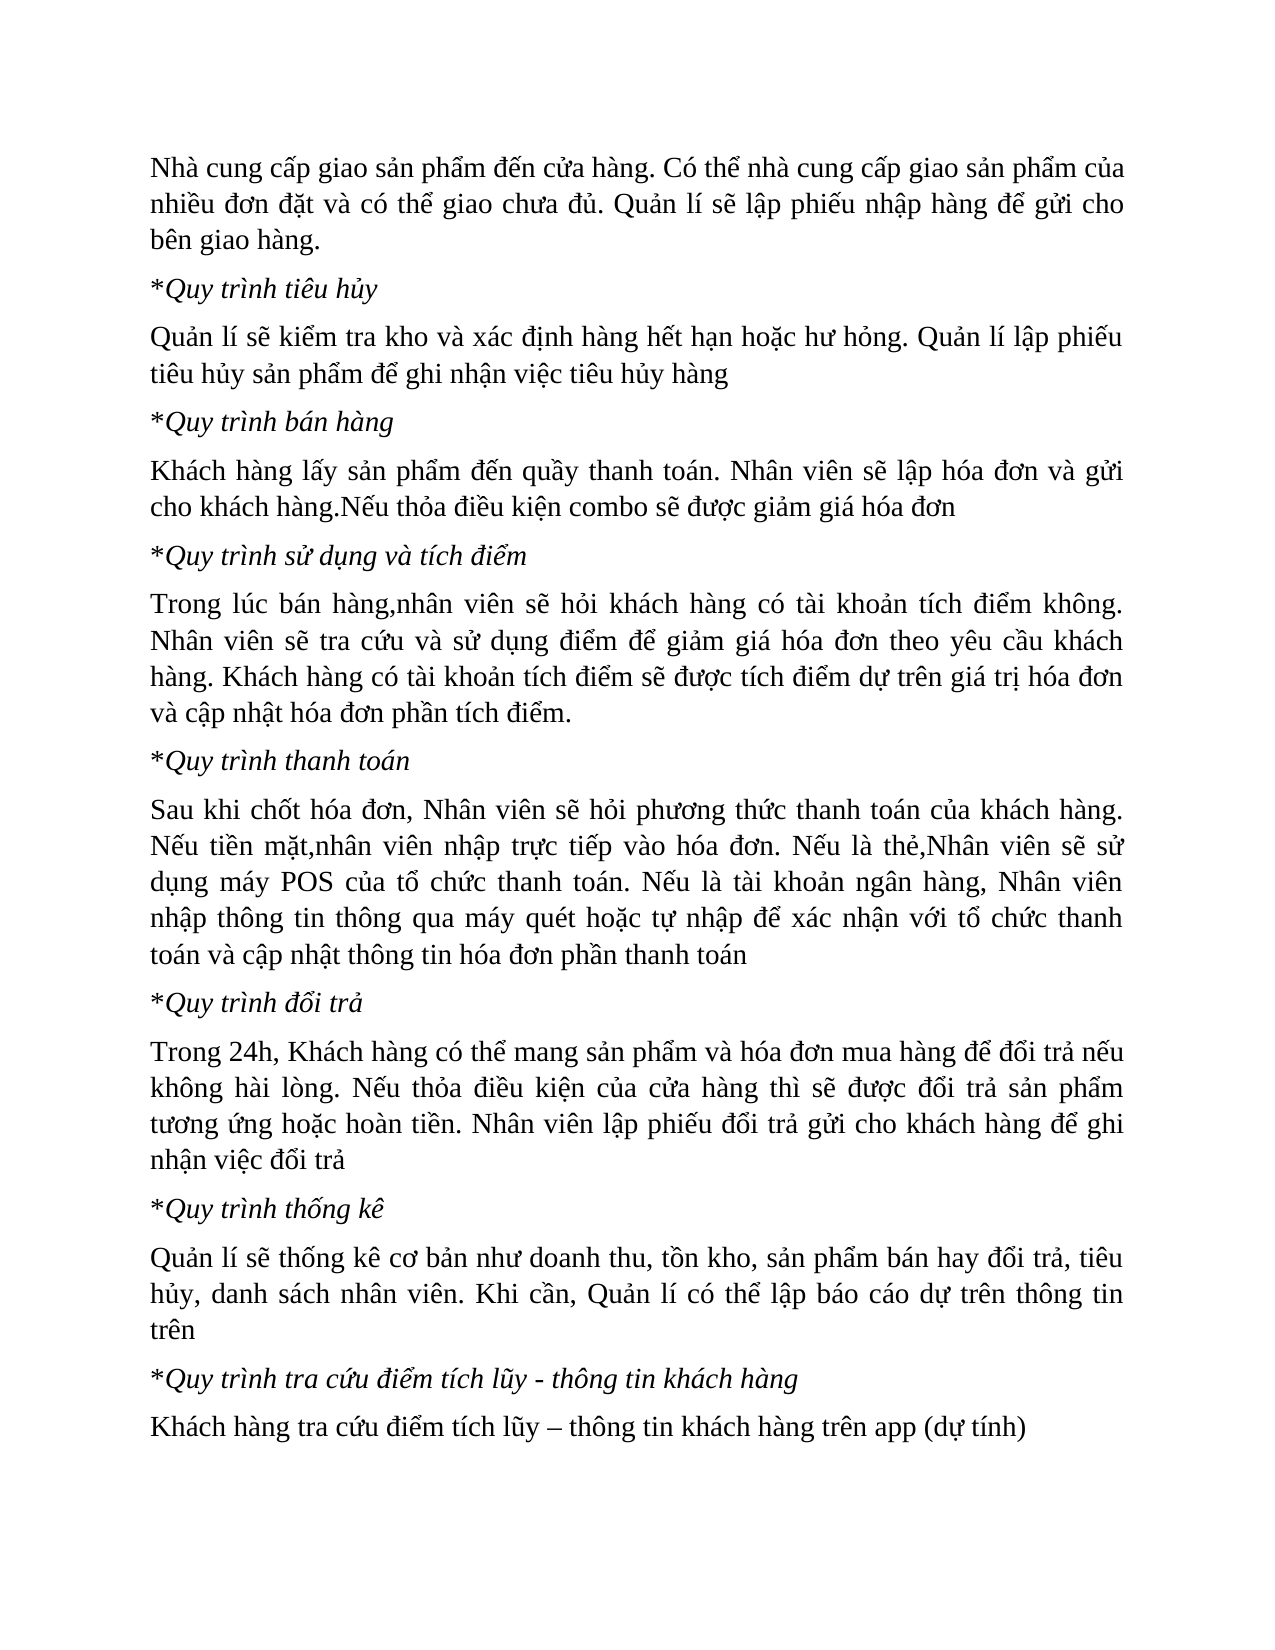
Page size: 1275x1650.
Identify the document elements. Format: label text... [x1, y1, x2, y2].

text *Quy trình tiêu hủy [150, 271, 1125, 304]
text Trong 24h, Khách hàng có thể mang sản phẩm và hóa đơn mua hàng để đổi trả nếu không hài lòng. Nếu thỏa điều kiện của cửa hàng thì sẽ được đổi trả sản phẩm tương ứng hoặc hoàn tiền. Nhân viên lập phiếu đổi trả gửi cho khách hàng để ghi nhận việc đổi trả [150, 1034, 1125, 1176]
text *Quy trình đổi trả [150, 985, 1125, 1019]
text Trong lúc bán hàng,nhân viên sẽ hỏi khách hàng có tài khoản tích điểm không. Nhân viên sẽ tra cứu và sử dụng điểm để giảm giá hóa đơn theo yêu cầu khách hàng. Khách hàng có tài khoản tích điểm sẽ được tích điểm dự trên giá trị hóa đơn và cập nhật hóa đơn phần tích điểm. [150, 586, 1125, 728]
text Sau khi chốt hóa đơn, Nhân viên sẽ hỏi phương thức thanh toán của khách hàng. Nếu tiền mặt,nhân viên nhập trực tiếp vào hóa đơn. Nếu là thẻ,Nhân viên sẽ sử dụng máy POS của tổ chức thanh toán. Nếu là tài khoản ngân hàng, Nhân viên nhập thông tin thông qua máy quét hoặc tự nhập để xác nhận với tổ chức thanh toán và cập nhật thông tin hóa đơn phần thanh toán [150, 792, 1125, 970]
text Nhà cung cấp giao sản phẩm đến cửa hàng. Có thể nhà cung cấp giao sản phẩm của nhiều đơn đặt và có thể giao chưa đủ. Quản lí sẽ lập phiếu nhập hàng để gửi cho bên giao hàng. [150, 150, 1125, 256]
text Quản lí sẽ kiểm tra kho và xác định hàng hết hạn hoặc hư hỏng. Quản lí lập phiếu tiêu hủy sản phẩm để ghi nhận việc tiêu hủy hàng [150, 319, 1125, 389]
text *Quy trình bán hàng [150, 404, 1125, 438]
text Khách hàng tra cứu điểm tích lũy – thông tin khách hàng trên app (dự tính) [150, 1409, 1125, 1443]
text *Quy trình sử dụng và tích điểm [150, 538, 1125, 571]
text *Quy trình tra cứu điểm tích lũy - thông tin khách hàng [150, 1361, 1125, 1394]
text *Quy trình thống kê [150, 1191, 1125, 1225]
text Quản lí sẽ thống kê cơ bản như doanh thu, tồn kho, sản phẩm bán hay đổi trả, tiêu hủy, danh sách nhân viên. Khi cần, Quản lí có thể lập báo cáo dự trên thông tin trên [150, 1240, 1125, 1346]
text *Quy trình thanh toán [150, 743, 1125, 777]
text Khách hàng lấy sản phẩm đến quầy thanh toán. Nhân viên sẽ lập hóa đơn và gửi cho khách hàng.Nếu thỏa điều kiện combo sẽ được giảm giá hóa đơn [150, 453, 1125, 523]
